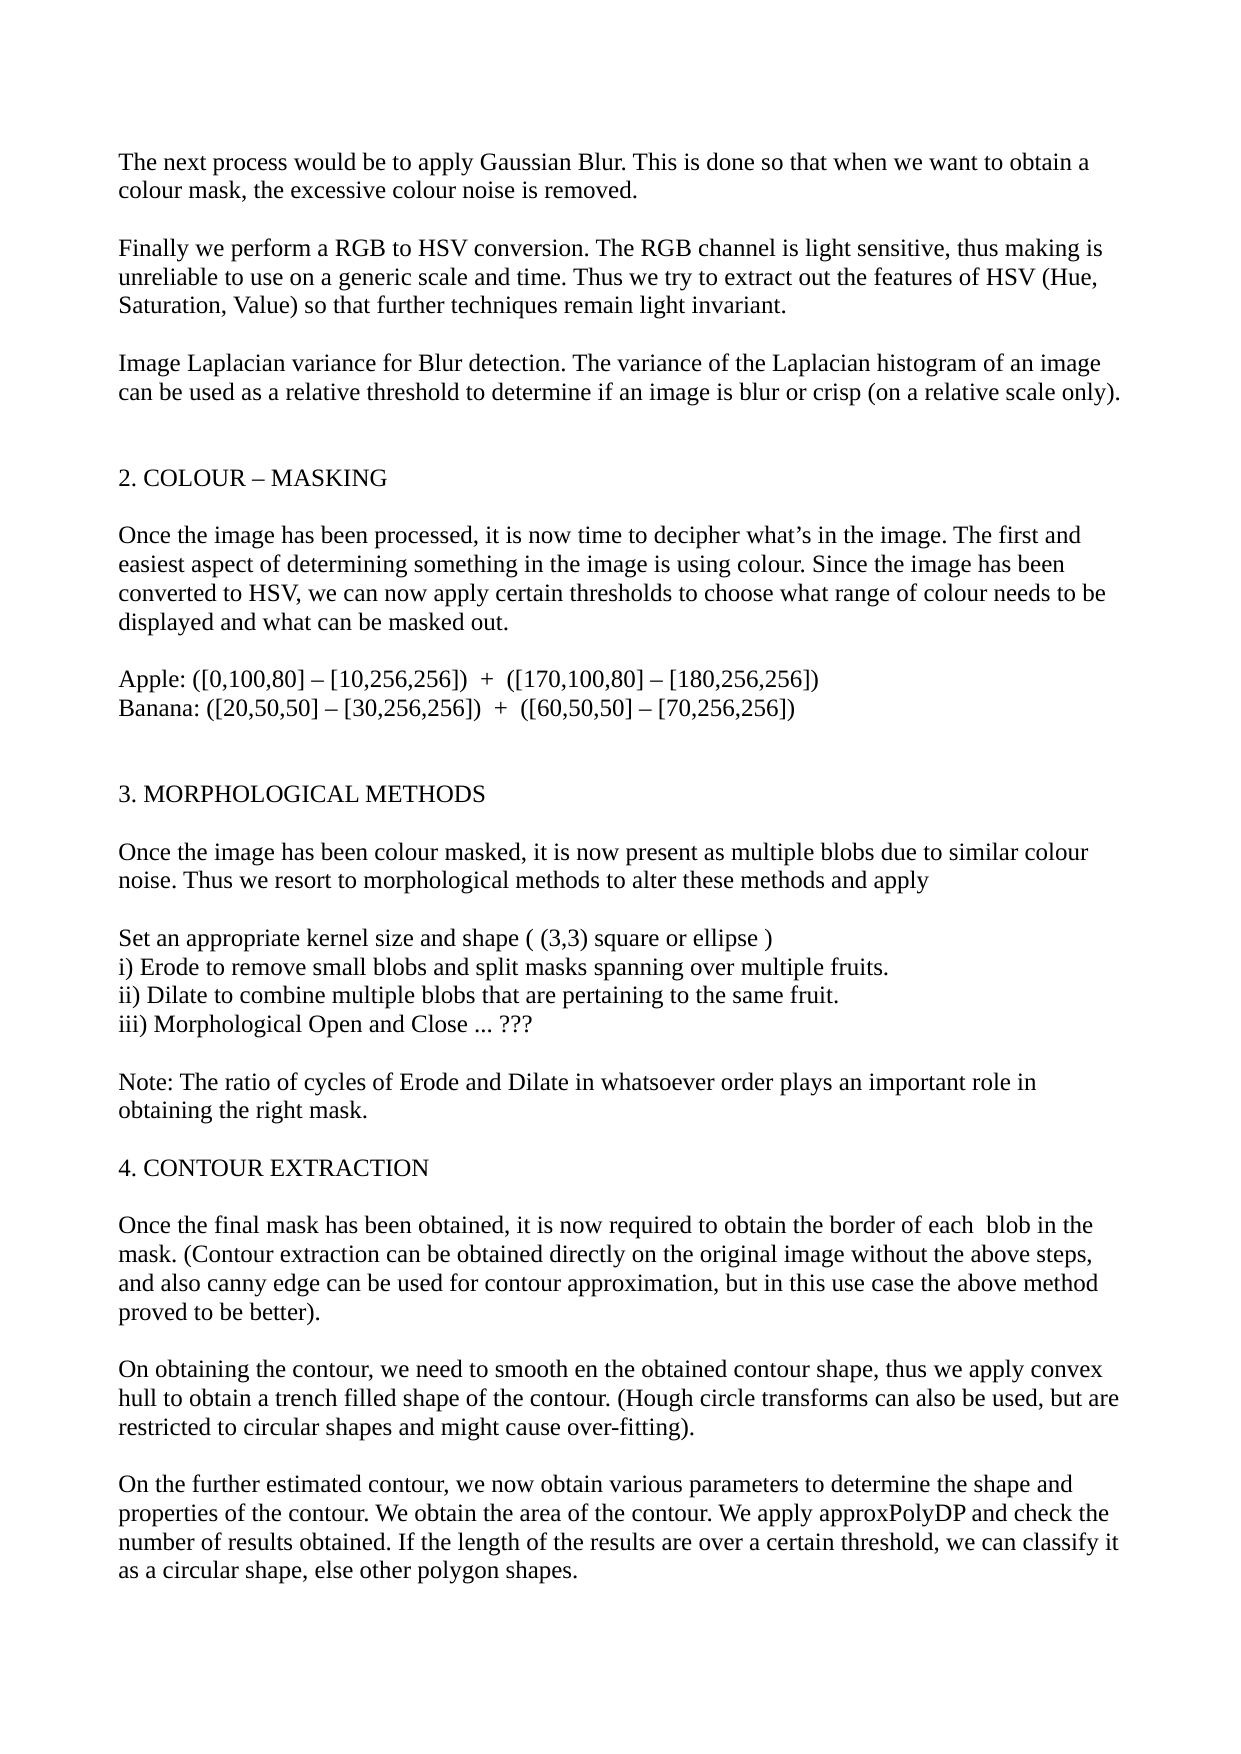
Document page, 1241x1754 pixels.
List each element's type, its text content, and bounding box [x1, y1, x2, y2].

text 4. CONTOUR EXTRACTION [118, 1153, 1122, 1182]
text Once the image has been colour masked, it is now present as multiple blobs due to similar colour noise. Thus we resort to morphological methods to alter these methods and apply [118, 837, 1122, 894]
text i) Erode to remove small blobs and split masks spanning over multiple fruits. [118, 952, 1122, 981]
text Once the final mask has been obtained, it is now required to obtain the border of each blob in the mask. (Contour extraction can be obtained directly on the original image without the above steps, and also canny edge can be used for contour approximation, but in this use case the above method proved to be better). [118, 1211, 1122, 1326]
text ii) Dilate to combine multiple blobs that are pertaining to the same fruit. [118, 981, 1122, 1009]
text Apple: ([0,100,80] – [10,256,256]) + ([170,100,80] – [180,256,256]) [118, 664, 1122, 693]
text Banana: ([20,50,50] – [30,256,256]) + ([60,50,50] – [70,256,256]) [118, 693, 1122, 722]
text 3. MORPHOLOGICAL METHODS [118, 779, 1122, 808]
text The next process would be to apply Gaussian Blur. This is done so that when we want to obtain a colour mask, the excessive colour noise is removed. [118, 147, 1122, 204]
text Finally we perform a RGB to HSV conversion. The RGB channel is light sensitive, thus making is unreliable to use on a generic scale and time. Thus we try to extract out the features of HSV (Hue, Saturation, Value) so that further techniques remain light invariant. [118, 233, 1122, 319]
text Image Laplacian variance for Blur detection. The variance of the Laplacian histogram of an image can be used as a relative threshold to determine if an image is blur or crisp (on a relative scale only). [118, 348, 1122, 406]
text 2. COLOUR – MASKING [118, 463, 1122, 492]
text Once the image has been processed, it is now time to decipher what’s in the image. The first and easiest aspect of determining something in the image is using colour. Since the image has been converted to HSV, we can now apply certain thresholds to choose what range of colour needs to be displayed and what can be masked out. [118, 521, 1122, 636]
text Note: The ratio of cycles of Erode and Dilate in whatsoever order plays an important role in obtaining the right mask. [118, 1067, 1122, 1124]
text Set an appropriate kernel size and shape ( (3,3) square or ellipse ) [118, 923, 1122, 952]
text On the further estimated contour, we now obtain various parameters to determine the shape and properties of the contour. We obtain the area of the contour. We apply approxPolyDP and check the number of results obtained. If the length of the results are over a certain threshold, we can classify it as a circular shape, else other polygon shapes. [118, 1469, 1122, 1584]
text On obtaining the contour, we need to smooth en the obtained contour shape, thus we apply convex hull to obtain a trench filled shape of the contour. (Hough circle transforms can also be used, but are restricted to circular shapes and might cause over-fitting). [118, 1354, 1122, 1441]
text iii) Morphological Open and Close ... ??? [118, 1009, 1122, 1038]
